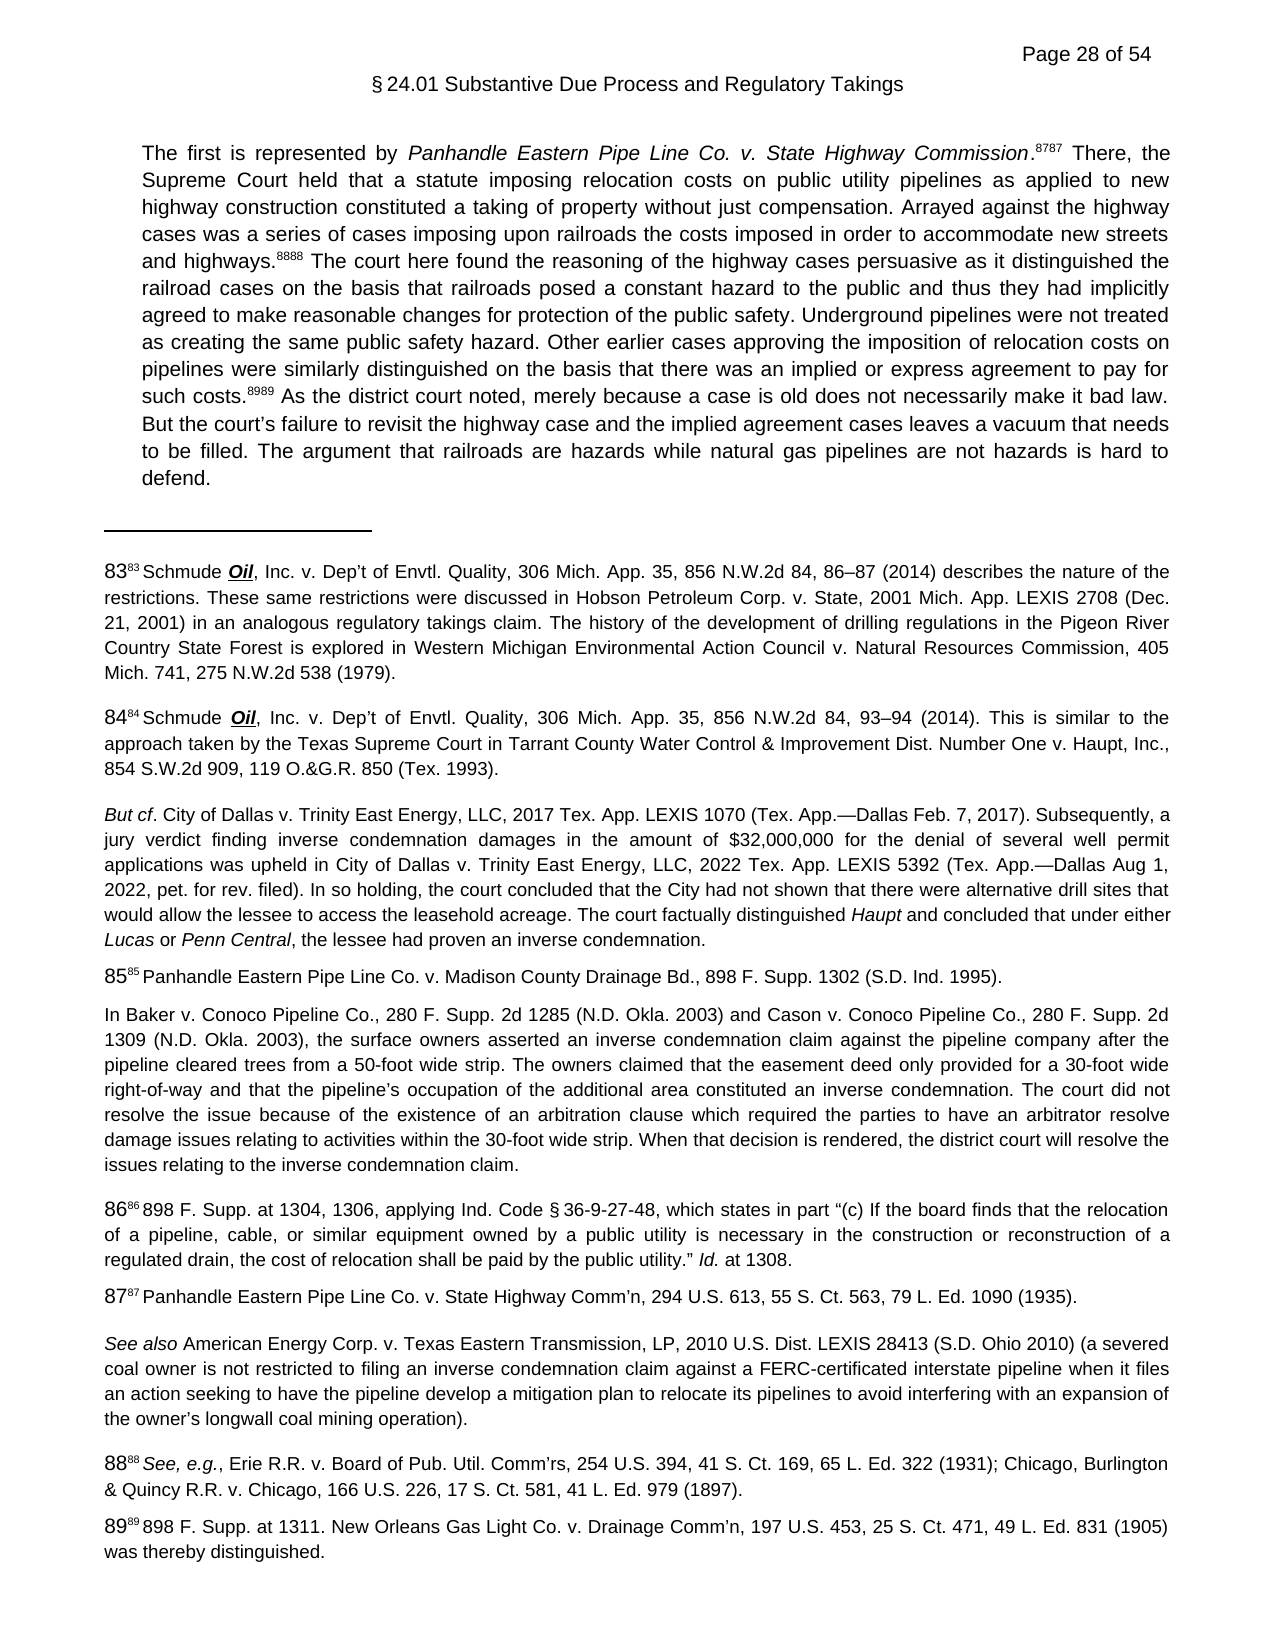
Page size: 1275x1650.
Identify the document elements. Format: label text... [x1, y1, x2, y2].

text In analyzing the takings claim made by Panhandle, the court did not rely on the recent Supreme Court takings cases. Instead, it had to deal with two earlier lines of Supreme Court cases dealing with analogous situations. The first is represented by Panhandle Eastern Pipe Line Co. v. State Highway Commission.87 There, the Supreme Court held that a statute imposing relocation costs on public utility pipelines as applied to new highway construction constituted a taking of property without just compensation. Arrayed against the highway cases was a series of cases imposing upon railroads the costs imposed in order to accommodate new streets and highways.88 The court here found the reasoning of the highway cases persuasive as it distinguished the railroad cases on the basis that railroads posed a constant hazard to the public and thus they had implicitly agreed to make reasonable changes for protection of the public safety. Underground pipelines were not treated as creating the same public safety hazard. Other earlier cases approving the imposition of relocation costs on pipelines were similarly distinguished on the basis that there was an implied or express agreement to pay for such costs.89 As the district court noted, merely because a case is old does not necessarily make it bad law. But the court’s failure to revisit the highway case and the implied agreement cases leaves a vacuum that needs to be filled. The argument that railroads are hazards while natural gas pipelines are not hazards is hard to defend. [142, 137, 1171, 489]
